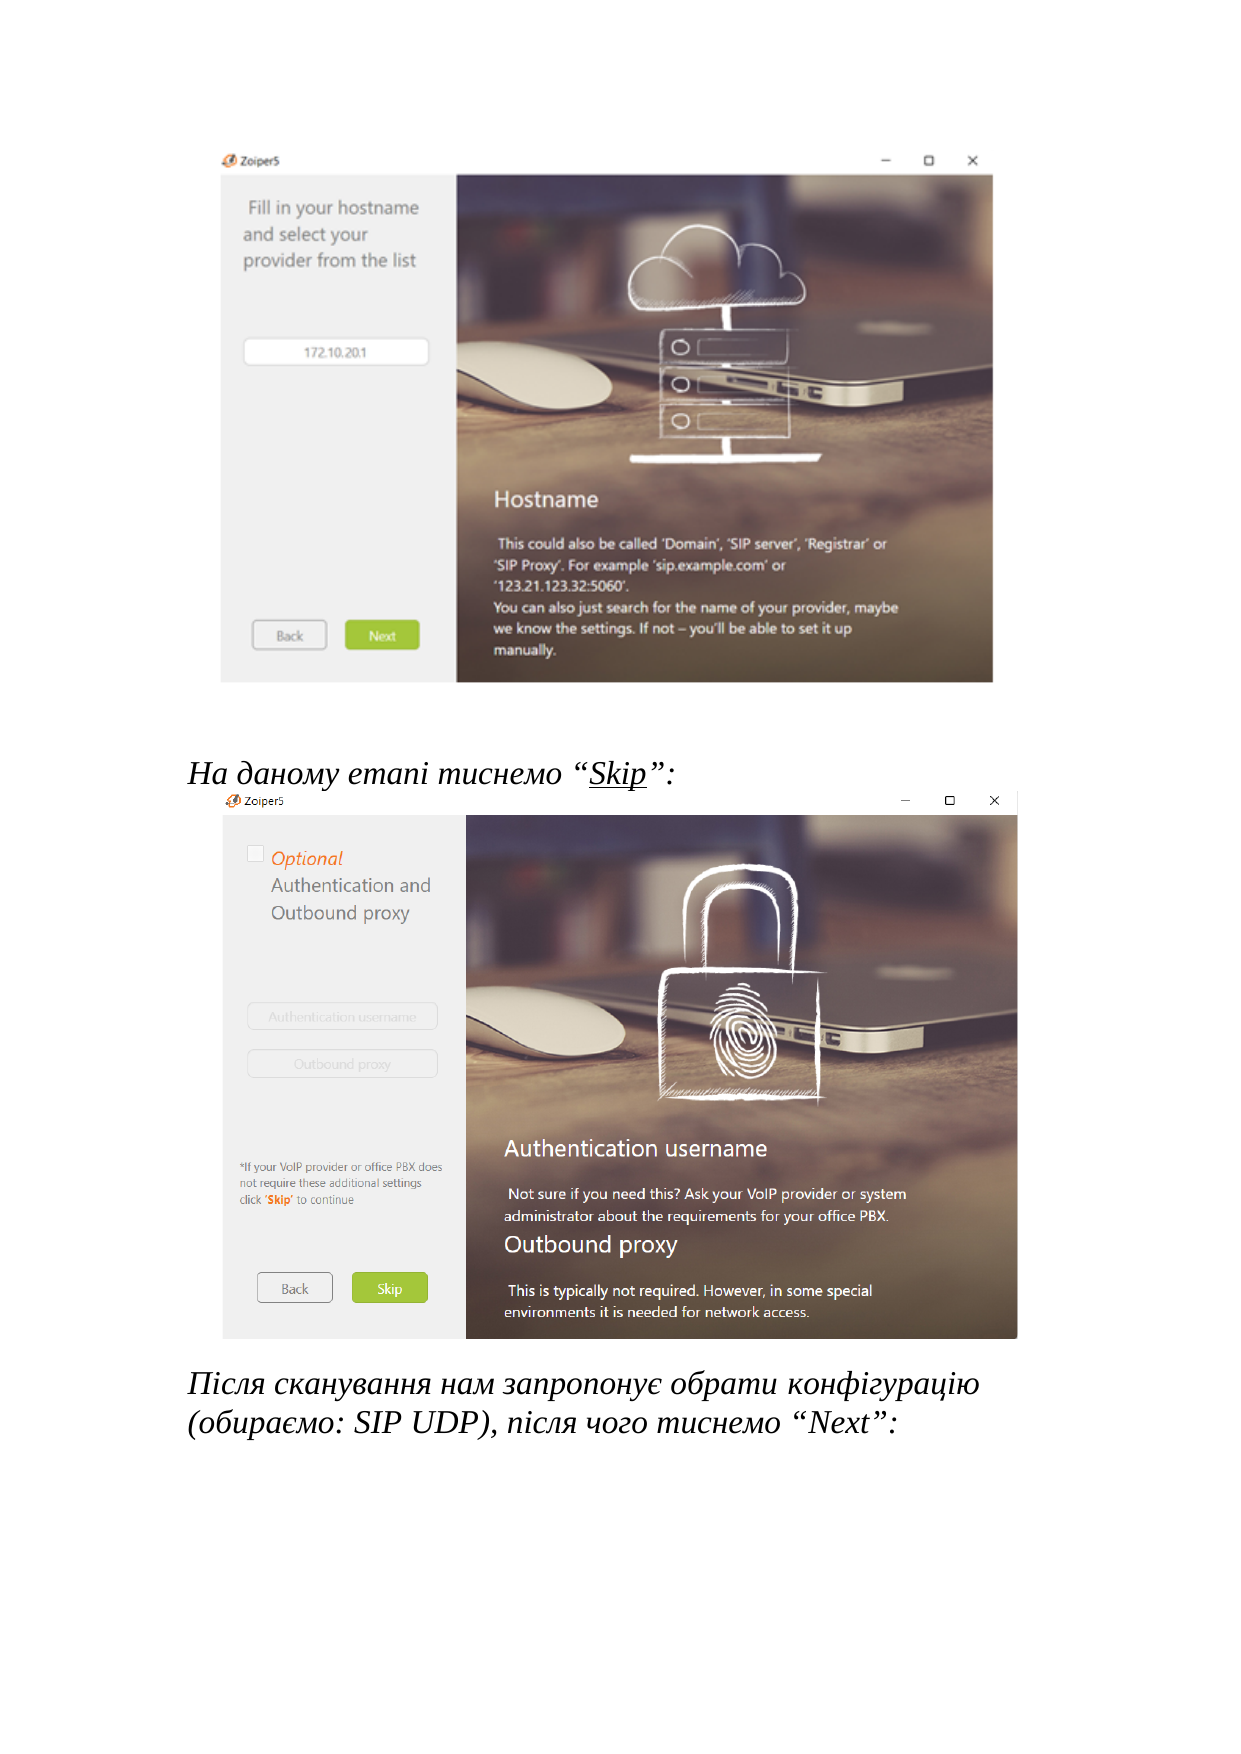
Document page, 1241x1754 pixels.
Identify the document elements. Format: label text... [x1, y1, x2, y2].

picture [220, 150, 1020, 716]
text Після сканування нам запропонує обрати конфігурацію (обираємо: SIP UDP), після чого тиснемо “Next”: [187, 1364, 1053, 1440]
text На даному етапі тиснемо “Skip”: [187, 753, 1053, 792]
picture [222, 791, 1018, 1339]
